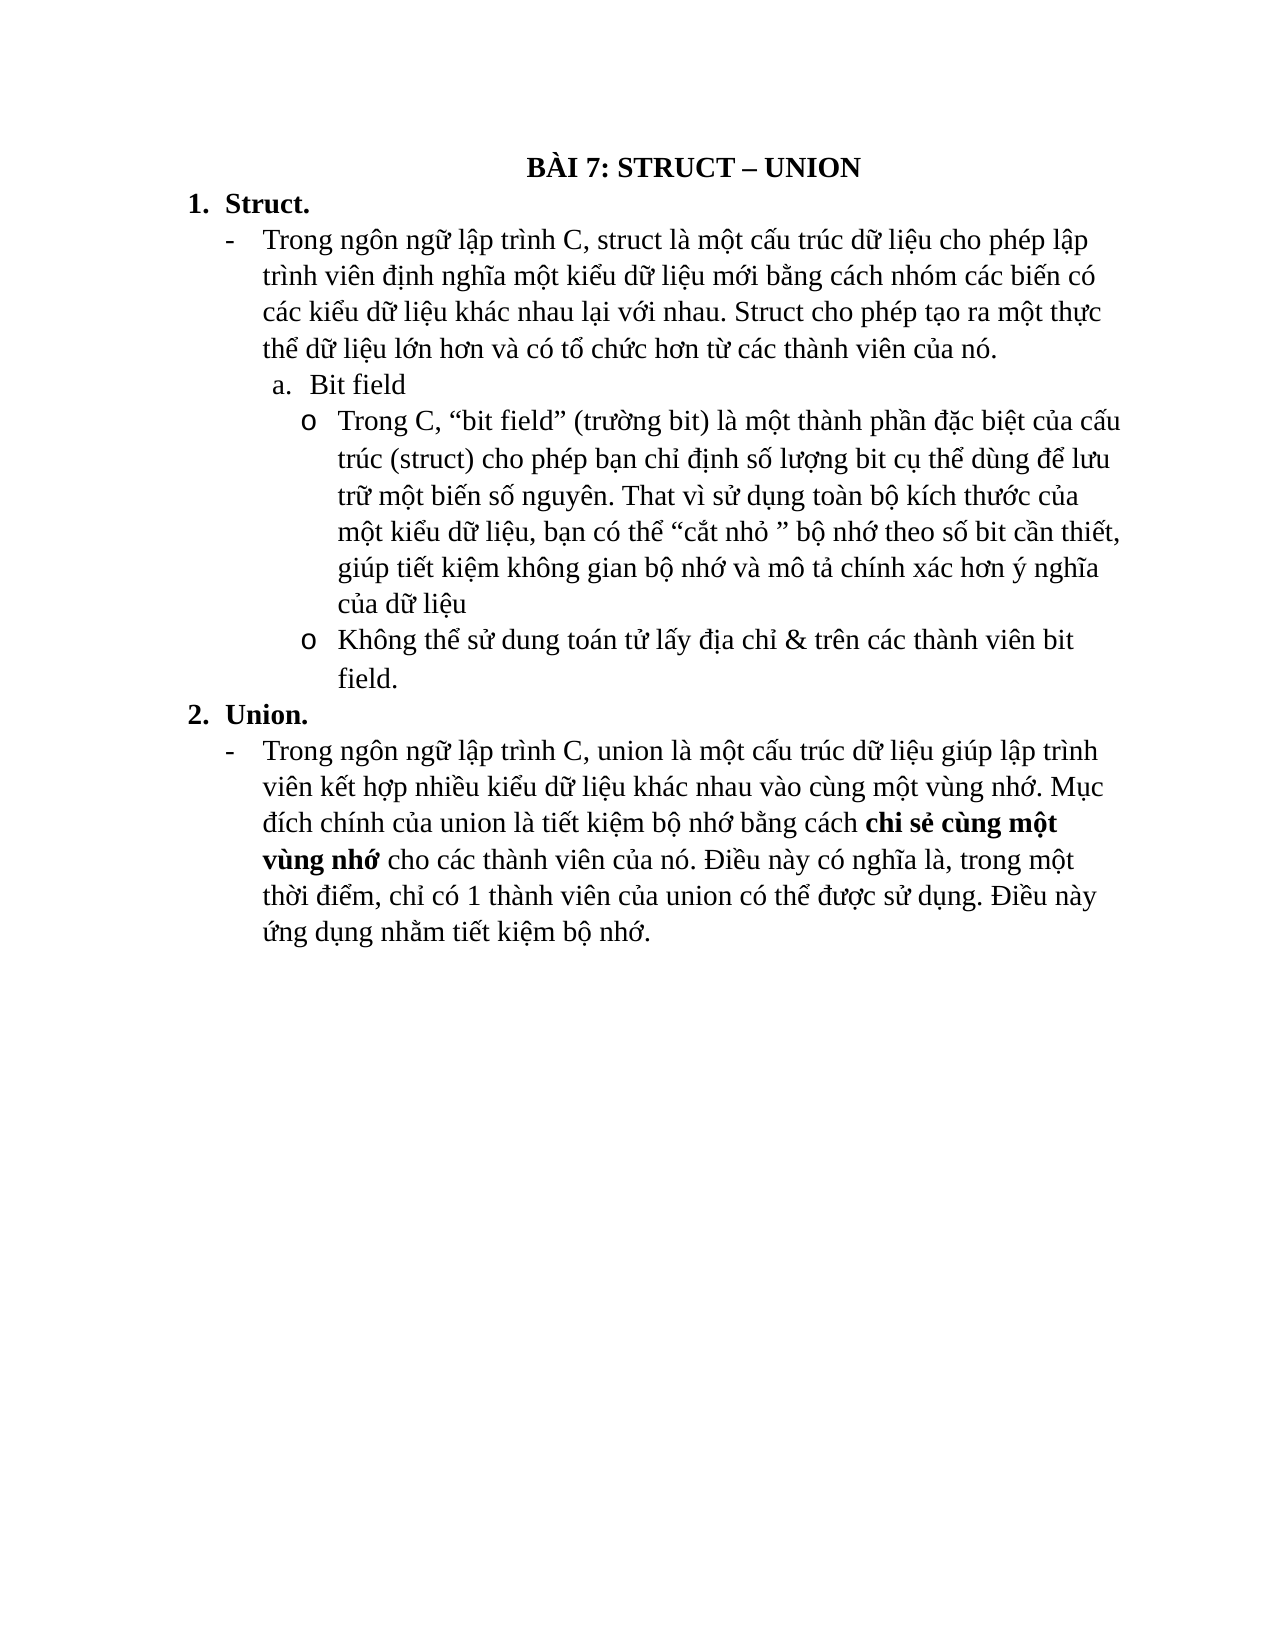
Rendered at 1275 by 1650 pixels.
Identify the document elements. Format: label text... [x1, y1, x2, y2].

list Union. [187, 697, 1125, 731]
list Trong C, “bit field” (trường bit) là một thành phần đặc biệt của cấu trúc (struct) cho phép bạn chỉ định số lượng bit cụ thể dùng để lưu trữ một biến số nguyên. That vì sử dụng toàn bộ kích thước của một kiểu dữ liệu, bạn có thể “cắt nhỏ ” bộ nhớ theo số bit cần thiết, giúp tiết kiệm không gian bộ nhớ và mô tả chính xác hơn ý nghĩa của dữ liệu [300, 403, 1125, 620]
list Trong ngôn ngữ lập trình C, union là một cấu trúc dữ liệu giúp lập trình viên kết hợp nhiều kiểu dữ liệu khác nhau vào cùng một vùng nhớ. Mục đích chính của union là tiết kiệm bộ nhớ bằng cách chi sẻ cùng một vùng nhớ cho các thành viên của nó. Điều này có nghĩa là, trong một thời điểm, chỉ có 1 thành viên của union có thể được sử dụng. Điều này ứng dụng nhằm tiết kiệm bộ nhớ. [225, 733, 1125, 948]
list Struct. [187, 186, 1125, 220]
list Bit field [272, 367, 1125, 400]
list Không thể sử dung toán tử lấy địa chỉ & trên các thành viên bit field. [300, 622, 1125, 694]
list Trong ngôn ngữ lập trình C, struct là một cấu trúc dữ liệu cho phép lập trình viên định nghĩa một kiểu dữ liệu mới bằng cách nhóm các biến có các kiểu dữ liệu khác nhau lại với nhau. Struct cho phép tạo ra một thực thể dữ liệu lớn hơn và có tổ chức hơn từ các thành viên của nó. [225, 222, 1125, 364]
list BÀI 7: STRUCT – UNION [262, 150, 1125, 183]
